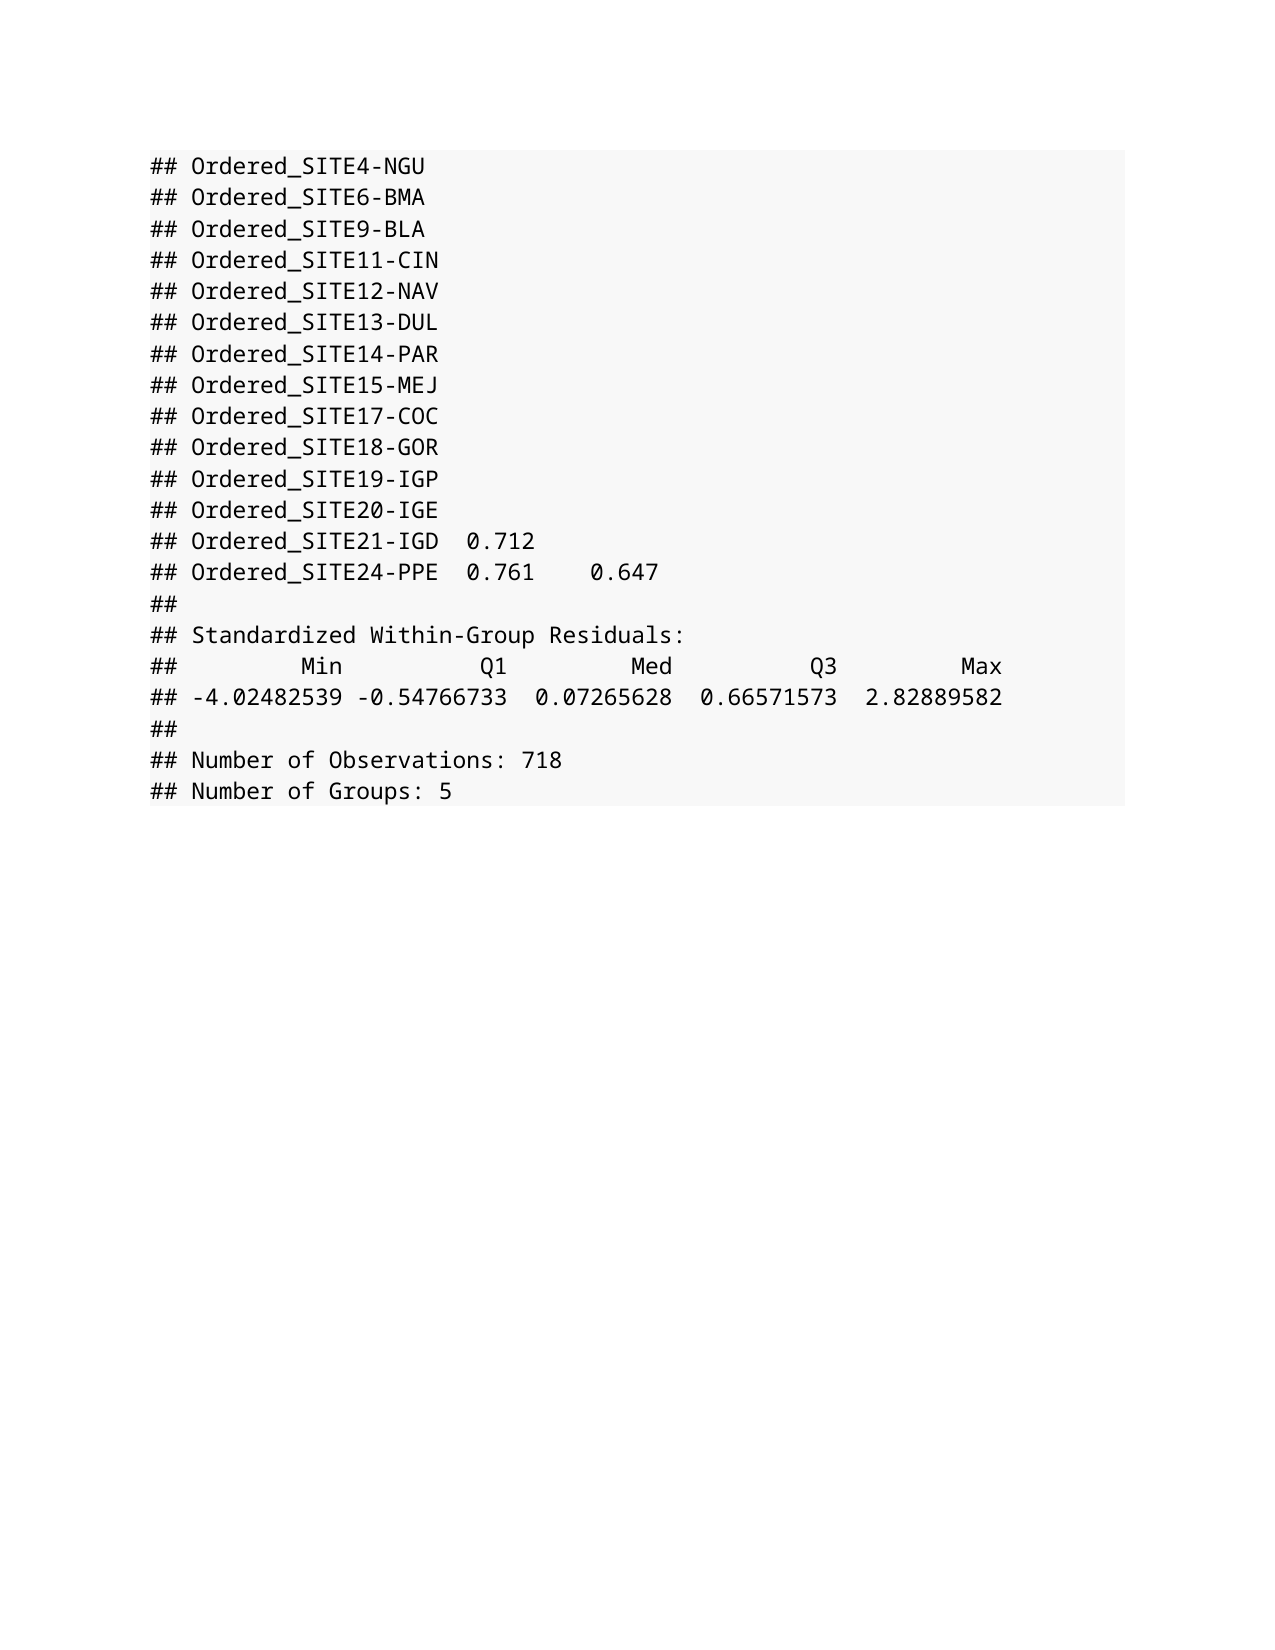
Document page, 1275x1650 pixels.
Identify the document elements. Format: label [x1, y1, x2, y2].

text [150, 150, 1125, 806]
